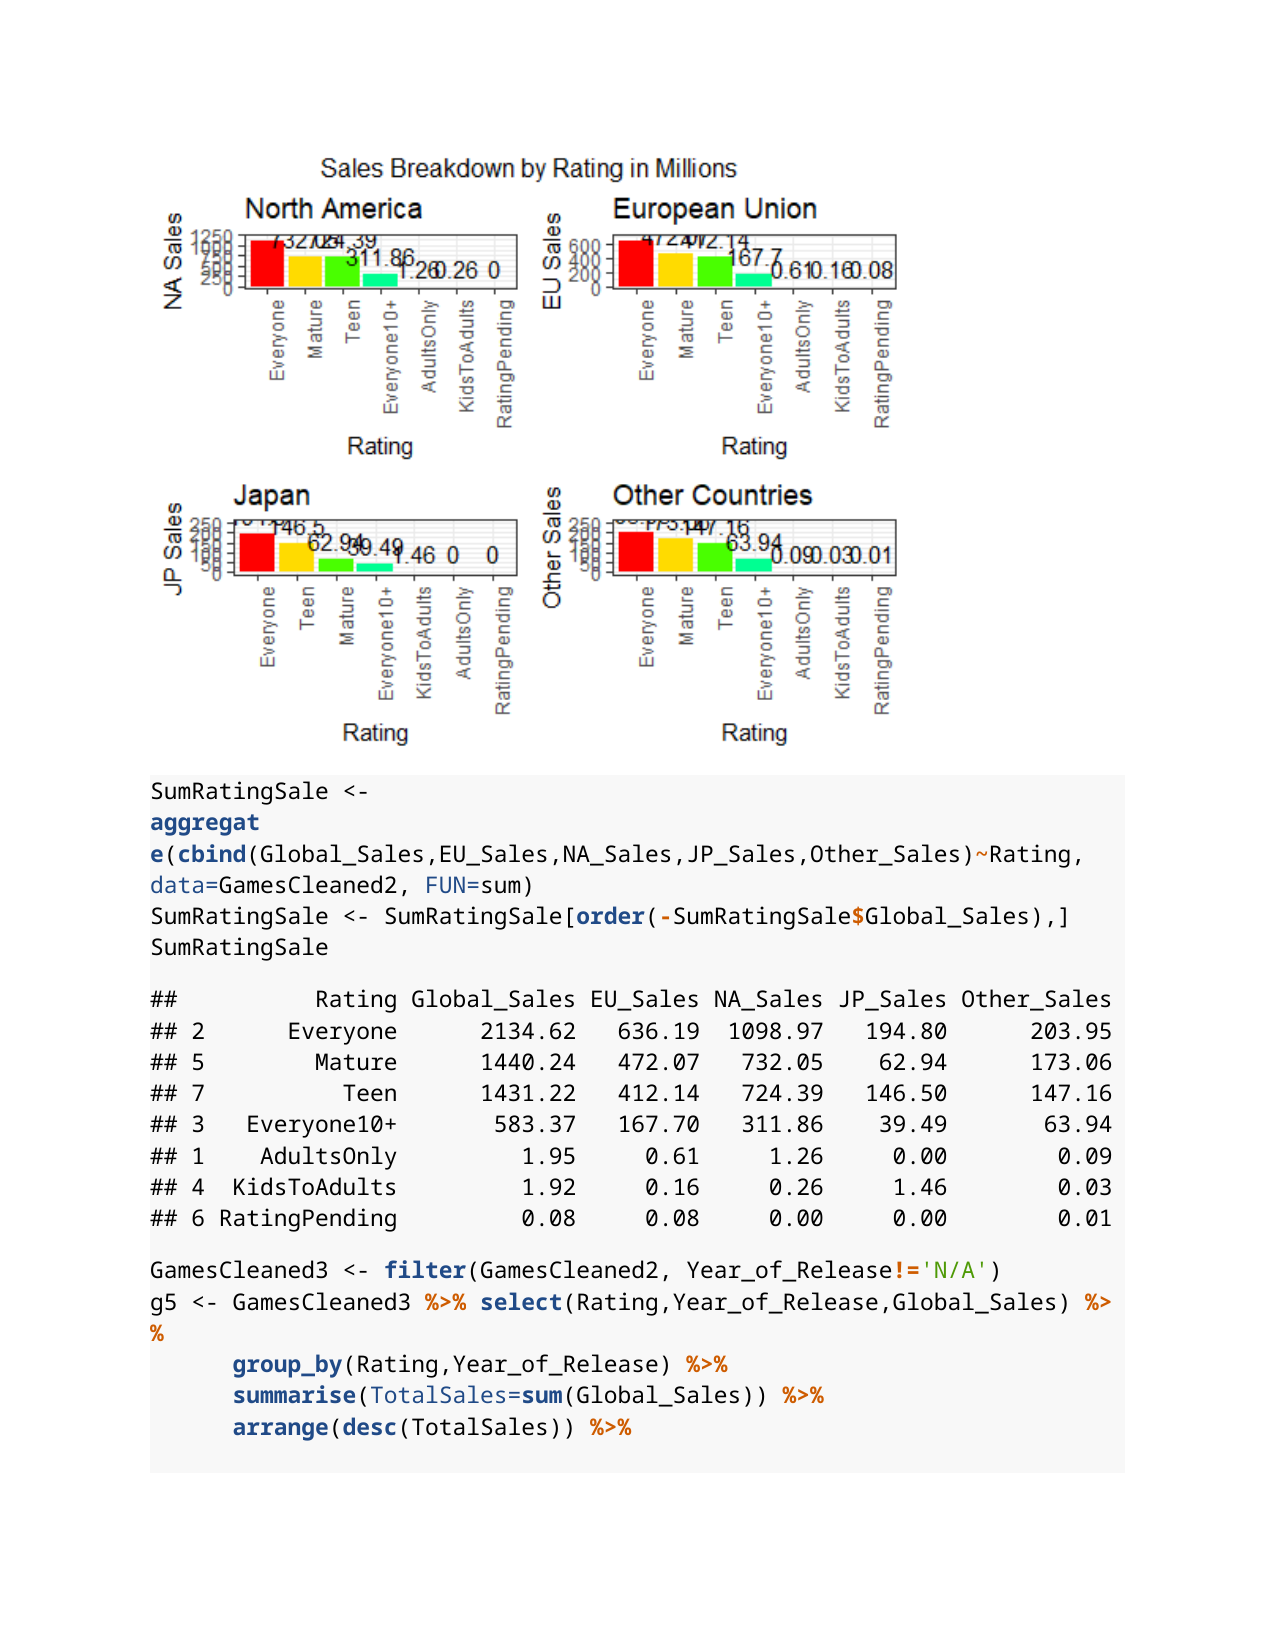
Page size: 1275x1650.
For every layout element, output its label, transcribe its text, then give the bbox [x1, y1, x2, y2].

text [150, 1254, 1125, 1473]
text SumRatingSale <- aggregate(cbind(Global_Sales,EU_Sales,NA_Sales,JP_Sales,Other_Sales)~Rating, data=GamesCleaned2, FUN=sum) SumRatingSale <- SumRatingSale[order(-SumRatingSale$Global_Sales),] SumRatingSale [260, 775, 1125, 963]
picture [150, 150, 908, 757]
text ## Rating Global_Sales EU_Sales NA_Sales JP_Sales Other_Sales ## 2 Everyone 2134.62 636.19 1098.97 194.80 203.95 ## 5 Mature 1440.24 472.07 732.05 62.94 173.06 ## 7 Teen 1431.22 412.14 724.39 146.50 147.16 ## 3 Everyone10+ 583.37 167.70 311.86 39.49 63.94 ## 1 AdultsOnly 1.95 0.61 1.26 0.00 0.09 ## 4 KidsToAdults 1.92 0.16 0.26 1.46 0.03 ## 6 RatingPending 0.08 0.08 0.00 0.00 0.01 [150, 983, 1125, 1233]
